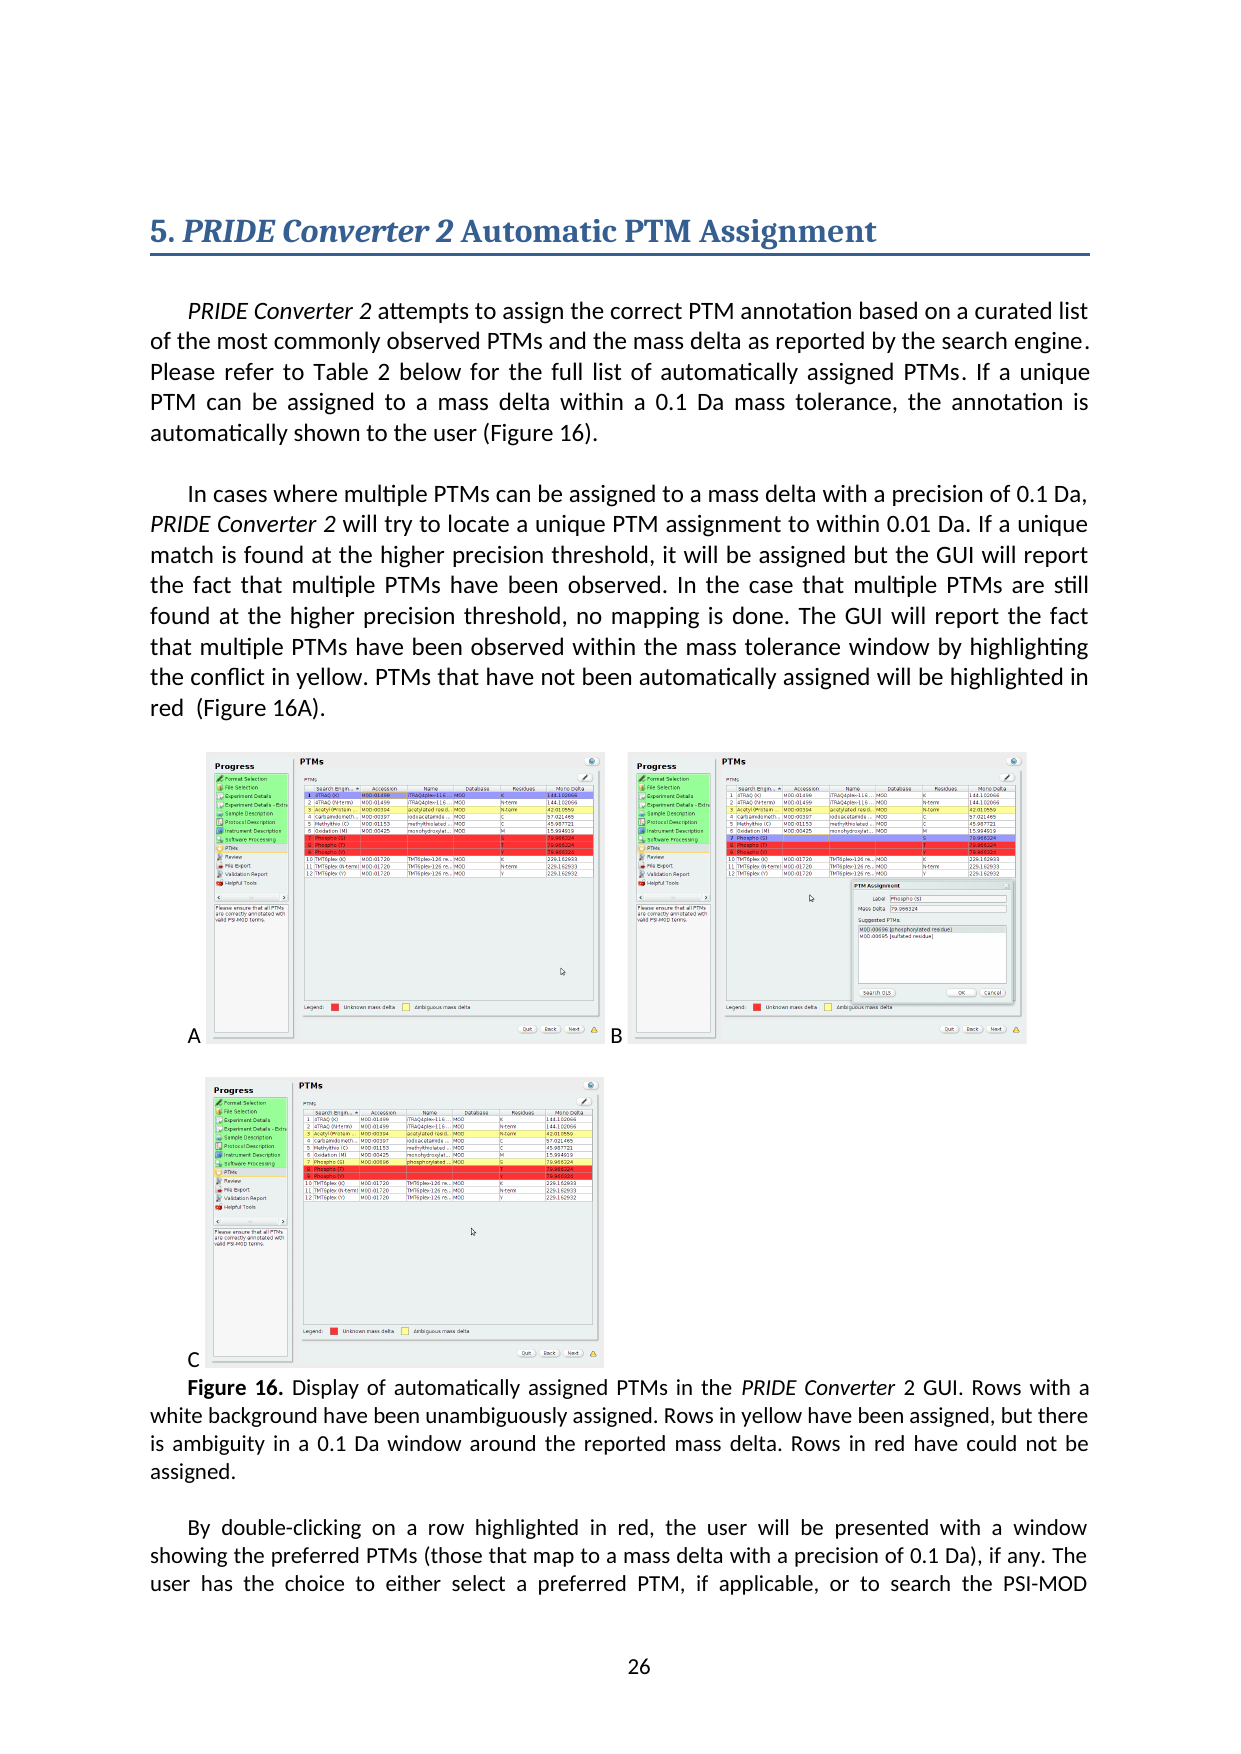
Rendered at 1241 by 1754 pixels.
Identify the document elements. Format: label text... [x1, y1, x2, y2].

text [150, 1513, 1090, 1598]
subtitle 5. PRIDE Converter 2 Automatic PTM Assignment [150, 212, 1090, 253]
text In cases where multiple PTMs can be assigned to a mass delta with a precision of 0.1 Da, PRIDE Converter 2 will try to locate a unique PTM assignment to within 0.01 Da. If a unique match is found at the higher precision threshold, it will be assigned but the GUI will report the fact that multiple PTMs have been observed. In the case that multiple PTMs are still found at the higher precision threshold, no mapping is done. The GUI will report the fact that multiple PTMs have been observed within the mass tolerance window by highlighting the conflict in yellow. PTMs that have not been automatically assigned will be highlighted in red (Figure 16A). [150, 478, 1090, 722]
picture [205, 1077, 604, 1368]
picture [206, 752, 605, 1044]
text Figure 16. Display of automatically assigned PTMs in the PRIDE Converter 2 GUI. Rows with a white background have been unambiguously assigned. Rows in yellow have been assigned, but there is ambiguity in a 0.1 Da window around the reported mass delta. Rows in red have could not be assigned. [150, 1373, 1090, 1486]
text PRIDE Converter 2 attempts to assign the correct PTM annotation based on a curated list of the most commonly observed PTMs and the mass delta as reported by the search engine. Please refer to Table 2 below for the full list of automatically assigned PTMs. If a unique PTM can be assigned to a mass delta within a 0.1 Da mass tolerance, the annotation is automatically shown to the user (Figure 16). [150, 295, 1090, 447]
picture [627, 752, 1027, 1044]
